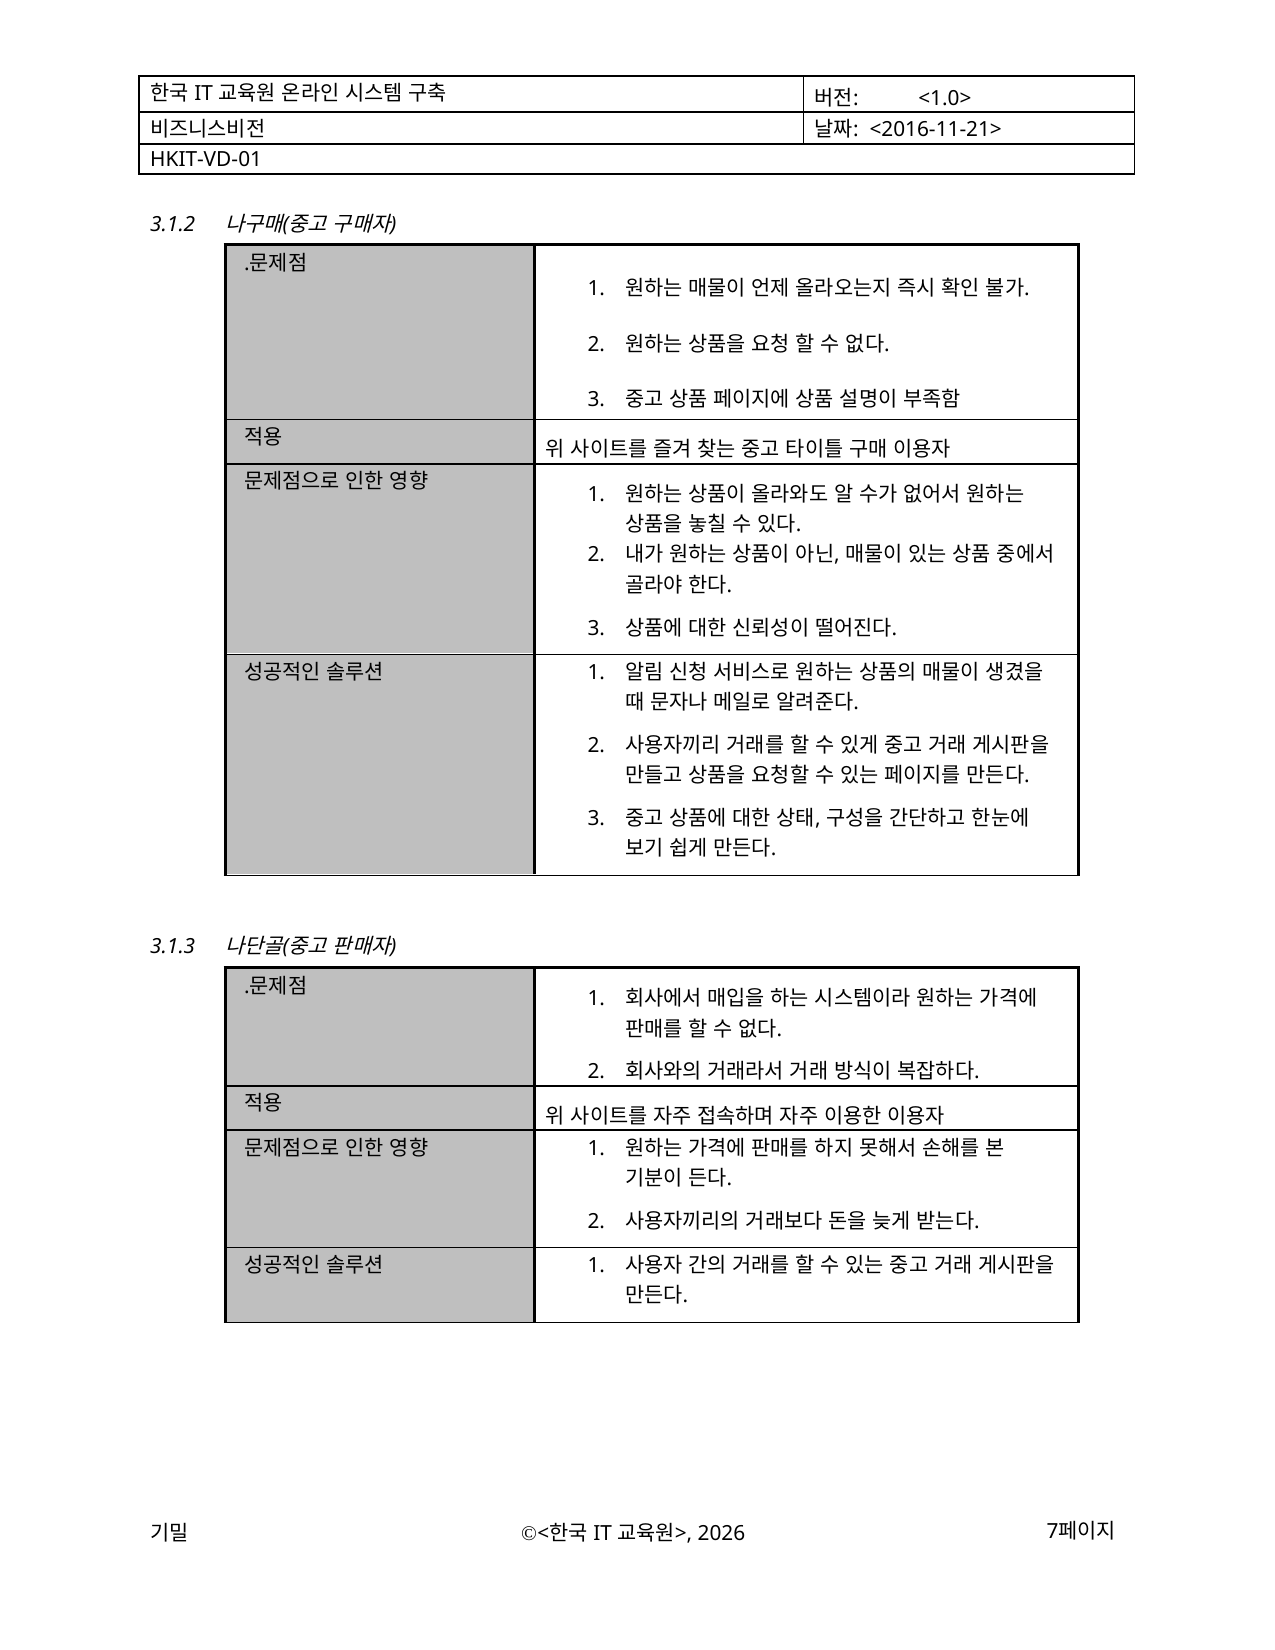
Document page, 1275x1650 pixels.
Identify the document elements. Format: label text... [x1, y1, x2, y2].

table_cell 문제점으로 인한 영향 [227, 1131, 533, 1247]
table_cell 성공적인 솔루션 [227, 1248, 533, 1322]
table_cell 사용자 간의 거래를 할 수 있는 중고 거래 게시판을 만든다. [536, 1248, 1077, 1322]
table_cell 원하는 상품이 올라와도 알 수가 없어서 원하는 상품을 놓칠 수 있다. 내가 원하는 상품이 아닌, 매물이 있는 상품 중에서 골라야 한다. 상품에 대한 신뢰성이 떨어진다. [536, 465, 1077, 653]
table_cell 위 사이트를 즐겨 찾는 중고 타이틀 구매 이용자 [536, 420, 1077, 463]
table_cell 적용 [227, 420, 533, 463]
table_header 원하는 매물이 언제 올라오는지 즉시 확인 불가. 원하는 상품을 요청 할 수 없다. 중고 상품 페이지에 상품 설명이 부족함 [536, 246, 1077, 419]
subtitle 나구매(중고 구매자) [150, 207, 1125, 237]
table_cell 적용 [227, 1087, 533, 1129]
table_cell 알림 신청 서비스로 원하는 상품의 매물이 생겼을 때 문자나 메일로 알려준다. 사용자끼리 거래를 할 수 있게 중고 거래 게시판을 만들고 상품을 요청할 수 있는 페이지를 만든다. 중고 상품에 대한 상태, 구성을 간단하고 한눈에 보기 쉽게 만든다. [536, 655, 1077, 874]
subtitle 나단골(중고 판매자) [150, 929, 1125, 960]
table_cell 문제점으로 인한 영향 [227, 465, 533, 653]
table_cell 위 사이트를 자주 접속하며 자주 이용한 이용자 [536, 1087, 1077, 1129]
table_header .문제점 [227, 246, 533, 419]
table_cell 원하는 가격에 판매를 하지 못해서 손해를 본 기분이 든다. 사용자끼리의 거래보다 돈을 늦게 받는다. [536, 1131, 1077, 1247]
table_header .문제점 [227, 969, 533, 1085]
table_cell 성공적인 솔루션 [227, 655, 533, 874]
table_header 회사에서 매입을 하는 시스템이라 원하는 가격에 판매를 할 수 없다. 회사와의 거래라서 거래 방식이 복잡하다. [536, 969, 1077, 1085]
